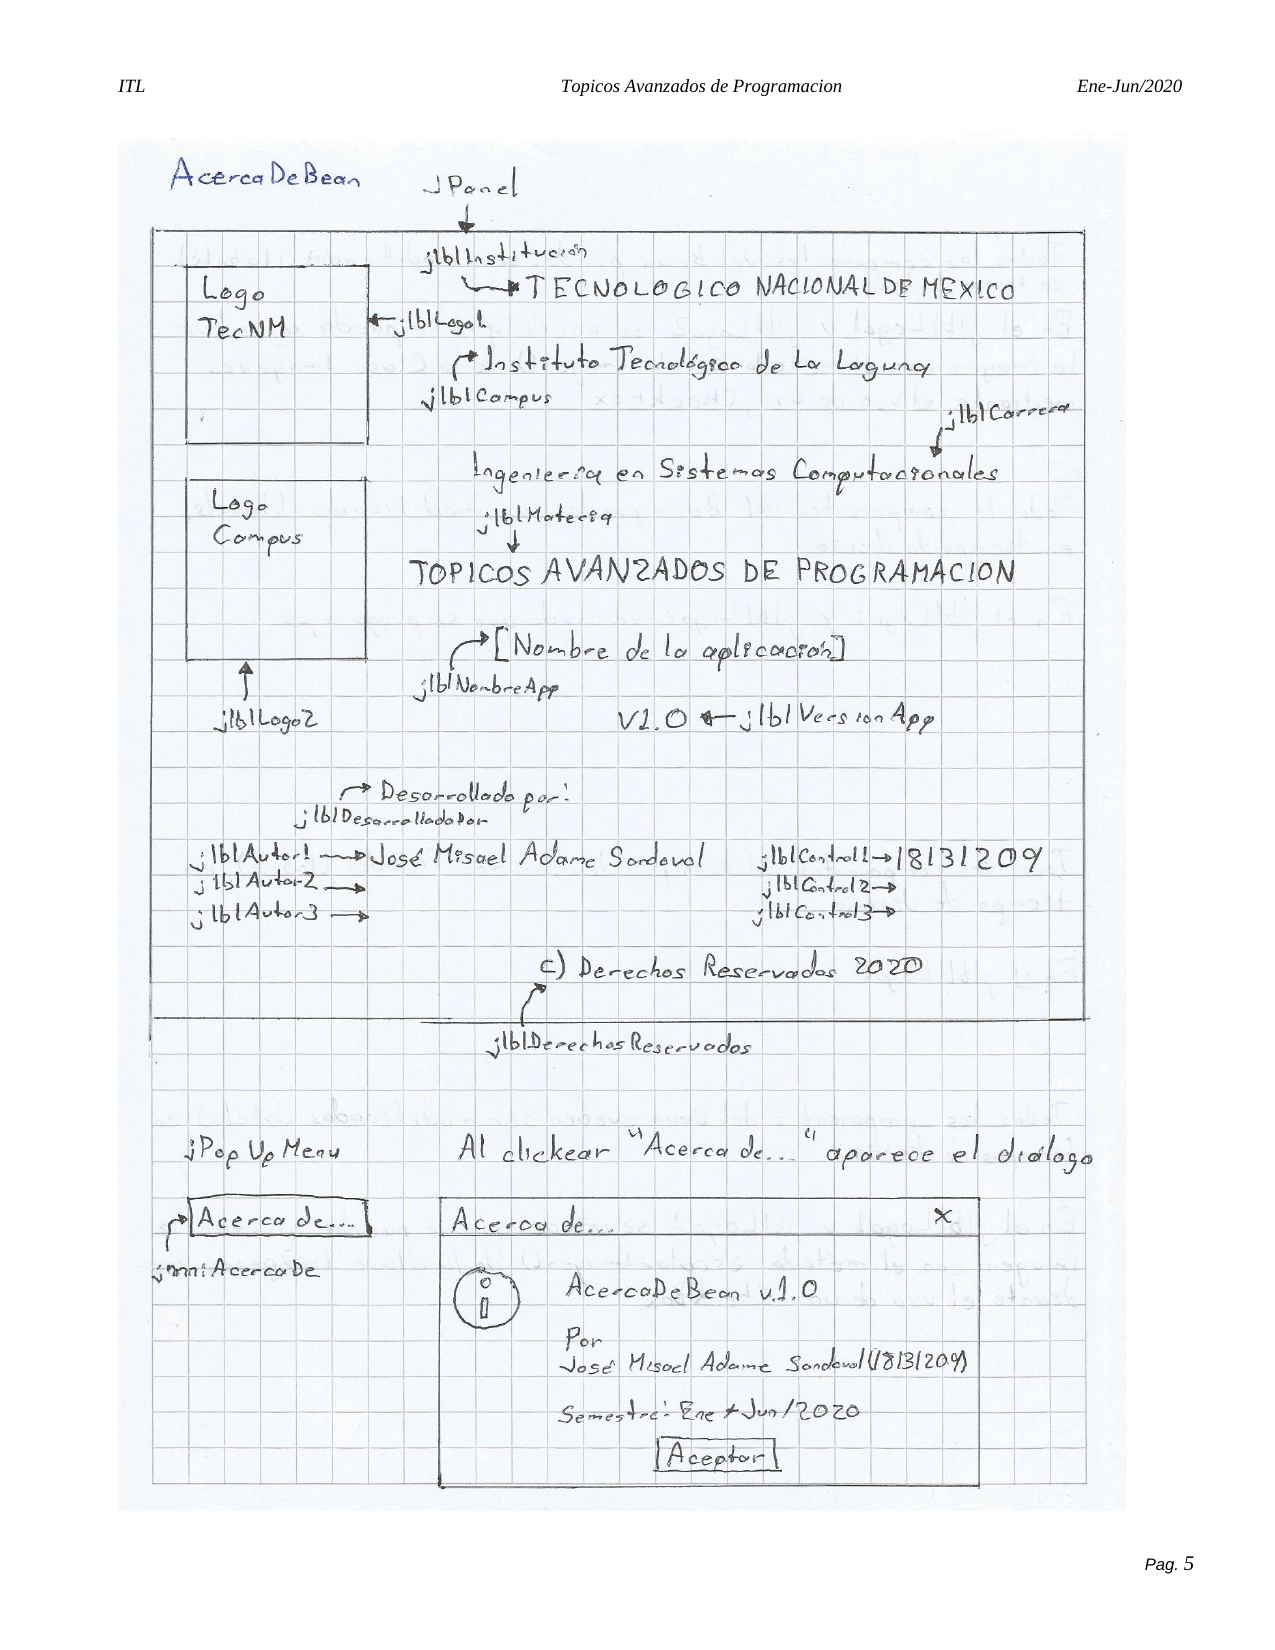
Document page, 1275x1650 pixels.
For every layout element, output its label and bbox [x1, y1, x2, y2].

picture [118, 132, 1127, 1511]
